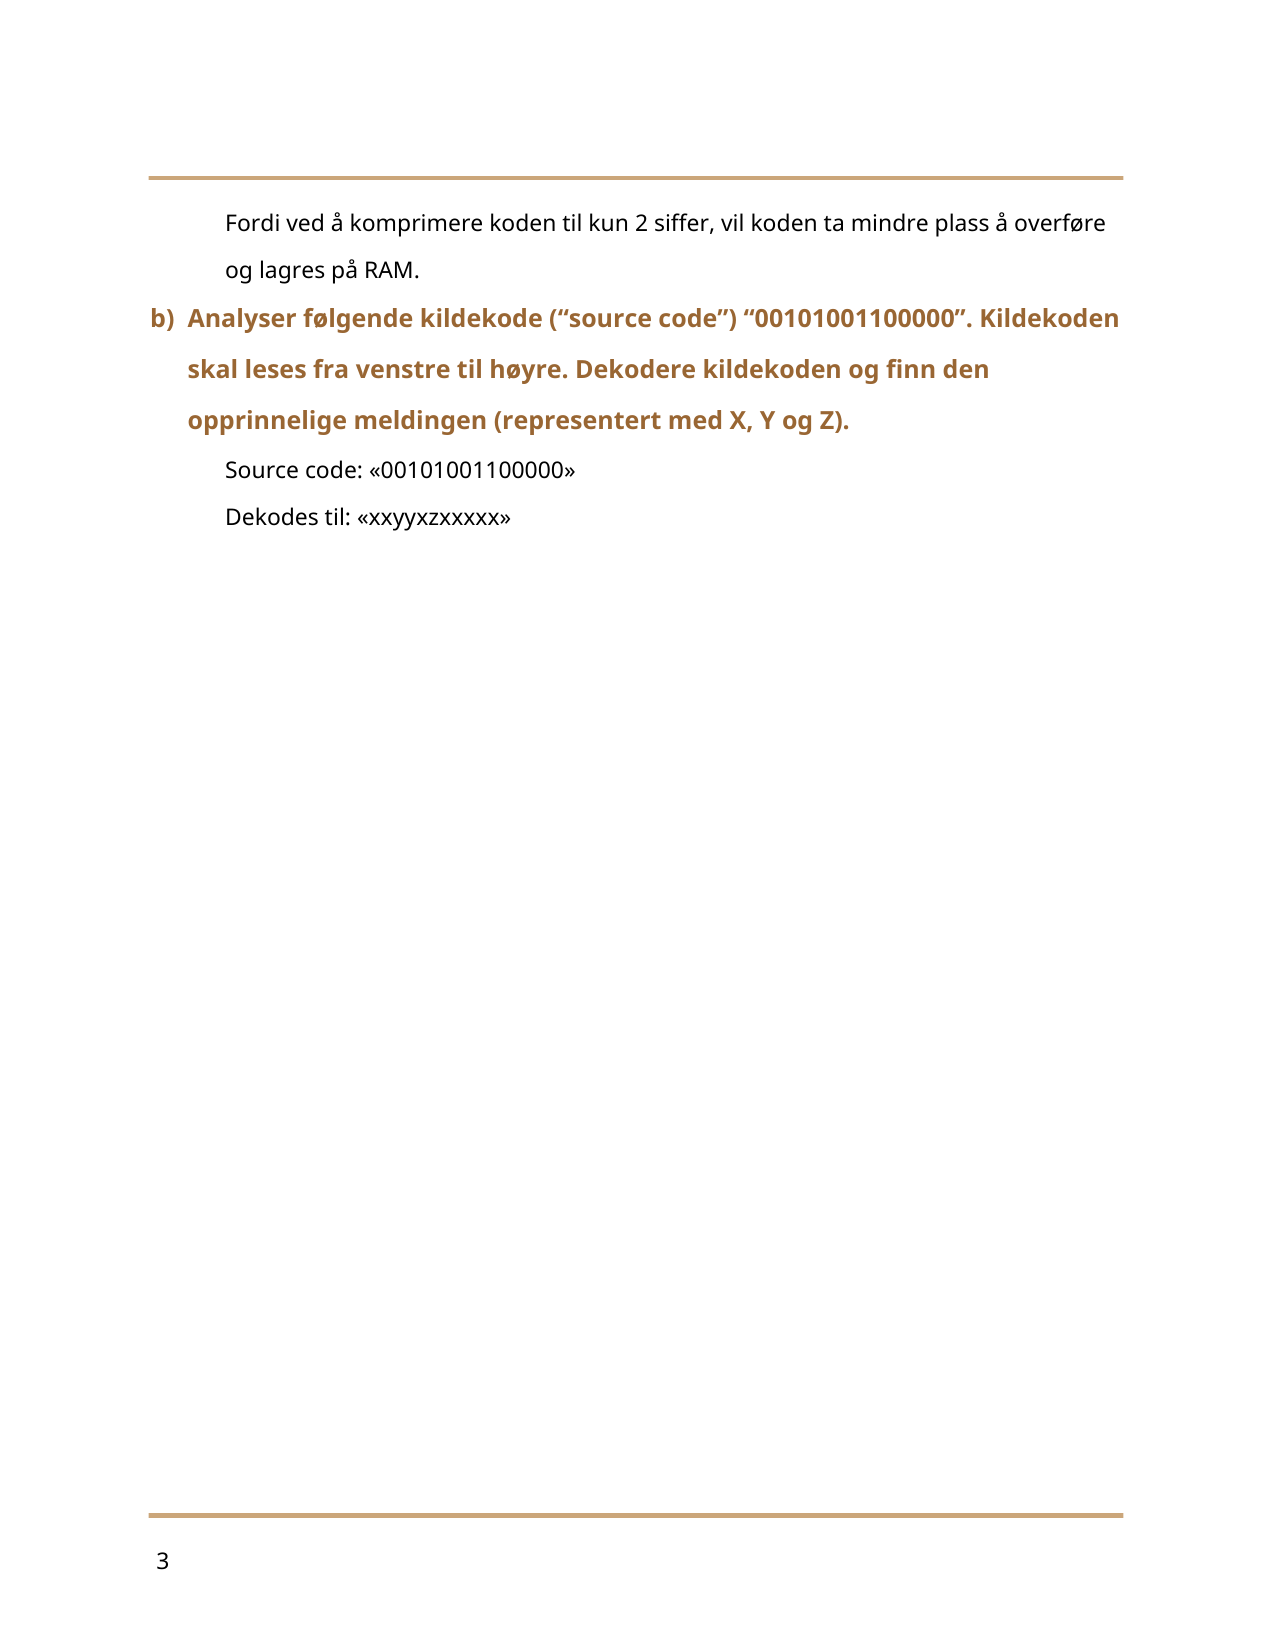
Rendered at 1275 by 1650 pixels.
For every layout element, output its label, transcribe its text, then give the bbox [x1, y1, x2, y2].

list Fordi ved å komprimere koden til kun 2 siffer, vil koden ta mindre plass å overføre og lagres på RAM. [225, 207, 1125, 285]
picture [148, 176, 1124, 180]
list Analyser følgende kildekode (“source code”) “00101001100000”. Kildekoden skal leses fra venstre til høyre. Dekodere kildekoden og finn den opprinnelige meldingen (representert med X, Y og Z). [150, 301, 1125, 437]
picture [148, 1513, 1124, 1518]
list Source code: «00101001100000» Dekodes til: «xxyyxzxxxxx» [225, 454, 1125, 532]
